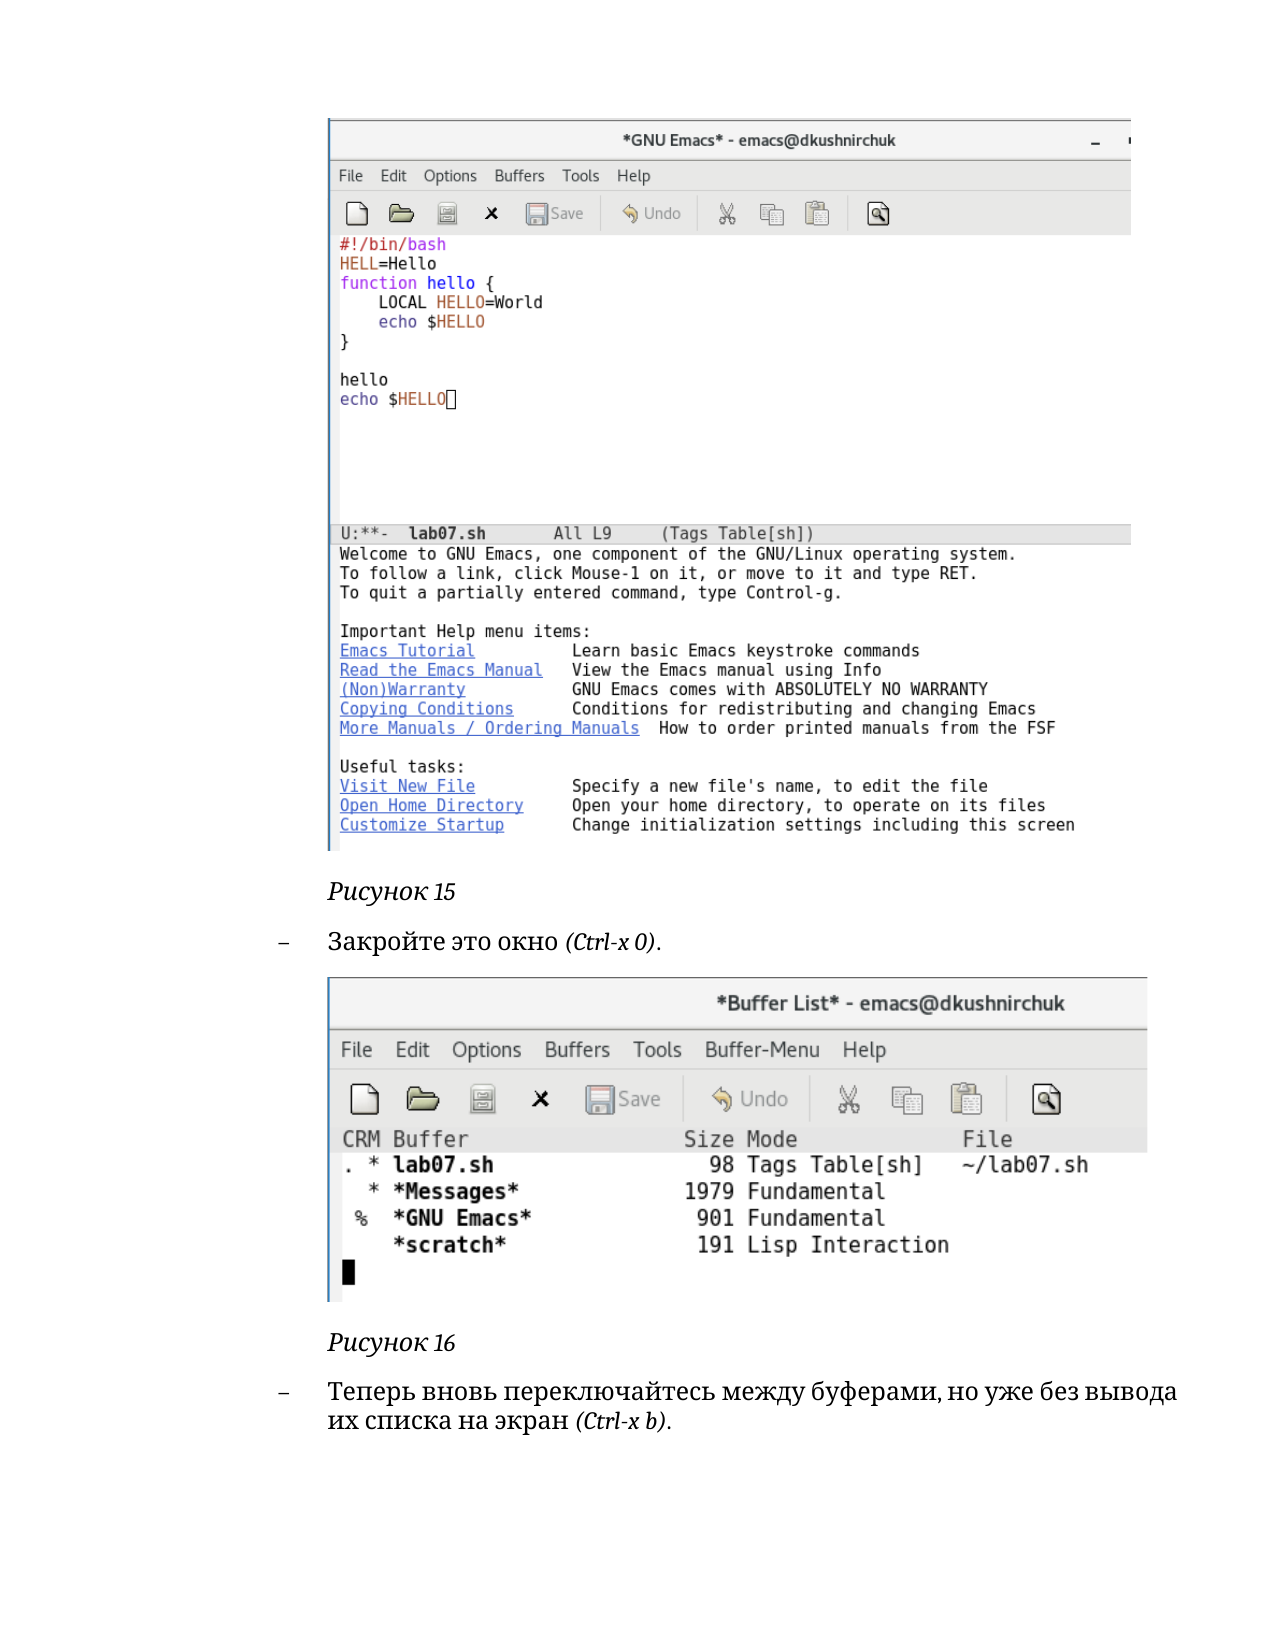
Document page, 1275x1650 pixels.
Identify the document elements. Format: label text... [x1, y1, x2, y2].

picture [327, 977, 1148, 1302]
picture [327, 118, 1131, 851]
list Рисунок 16 [277, 1329, 1186, 1357]
list Рисунок 15 [277, 878, 1186, 907]
list Закройте это окно (Ctrl-x 0). [277, 928, 1186, 956]
list Теперь вновь переключайтесь между буферами, но уже без вывода их списка на экран (Ctrl-x b). [277, 1378, 1186, 1436]
